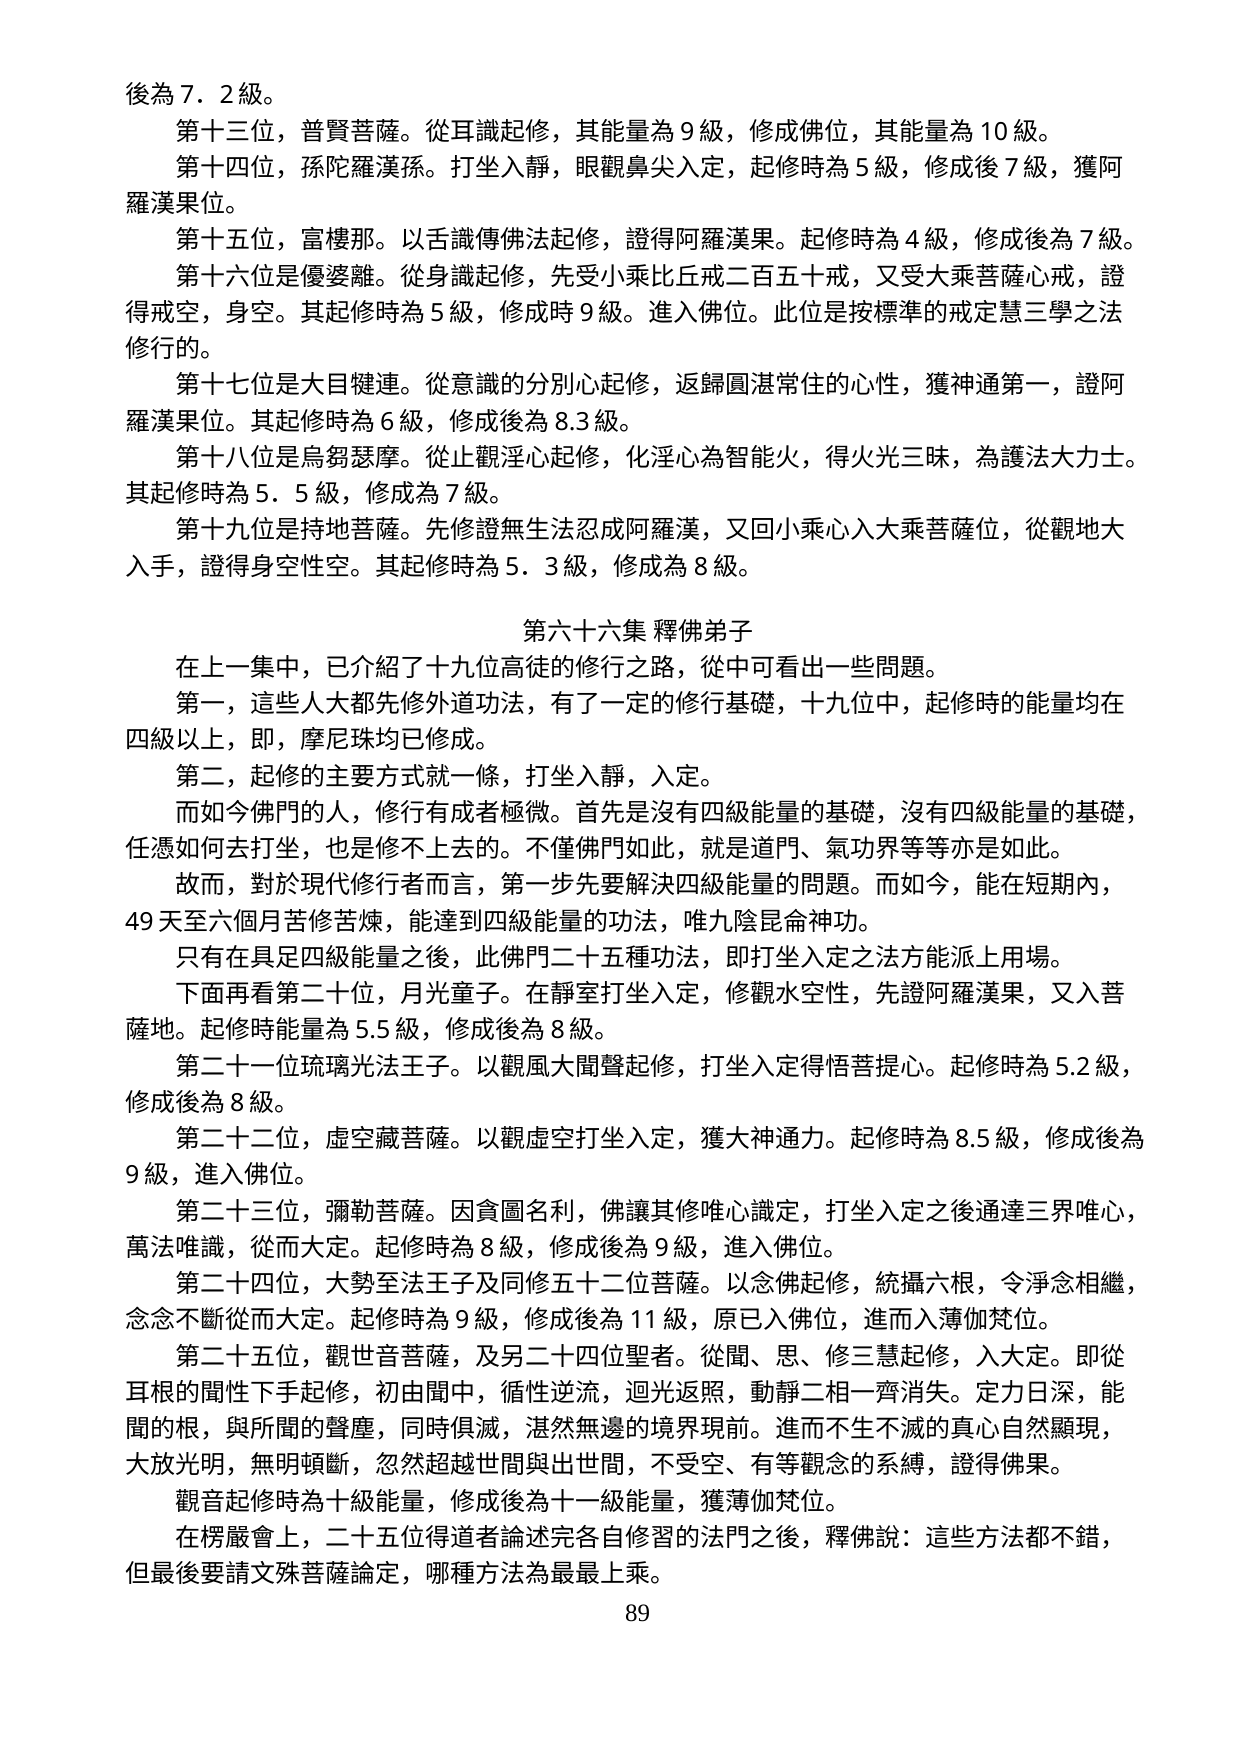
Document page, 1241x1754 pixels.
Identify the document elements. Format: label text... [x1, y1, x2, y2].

text 第六十六集 釋佛弟子 [292, 611, 983, 647]
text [125, 647, 1146, 1590]
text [125, 75, 1146, 582]
